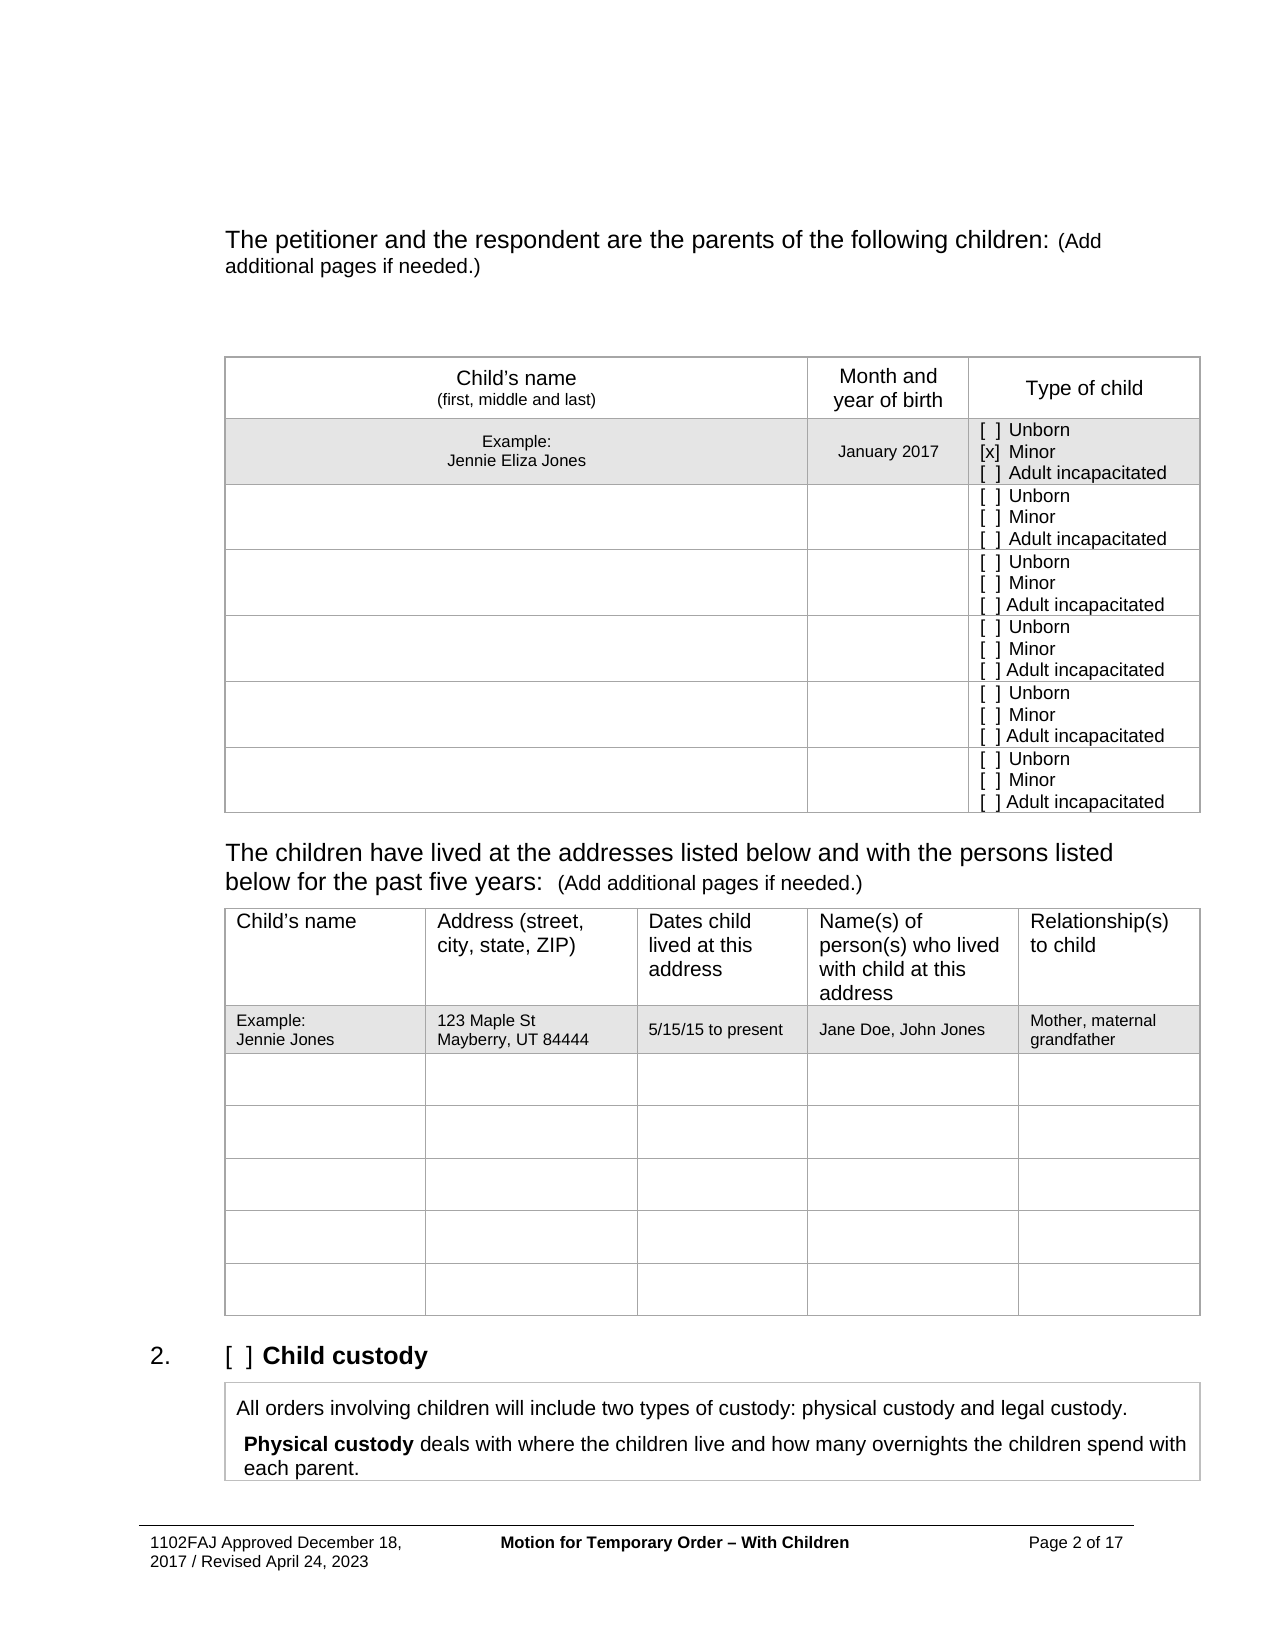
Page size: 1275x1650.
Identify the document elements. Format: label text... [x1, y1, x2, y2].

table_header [226, 1383, 1199, 1480]
table_cell [808, 1211, 1018, 1262]
table_cell [808, 1054, 1018, 1105]
table_cell [ ] Unborn [ ] Minor [ ] Adult incapacitated [969, 485, 1199, 549]
table_cell [1019, 1211, 1199, 1262]
table_cell [638, 1211, 807, 1262]
table_cell [426, 1264, 637, 1315]
table_cell [226, 485, 807, 549]
table_cell [ ] Unborn [x] Minor [ ] Adult incapacitated [969, 419, 1199, 484]
text 2. [ ] Child custody [150, 1341, 1125, 1370]
table_cell [1019, 1106, 1199, 1158]
table_cell [808, 485, 968, 549]
table_cell [ ] Unborn [ ] Minor [ ] Adult incapacitated [969, 748, 1199, 812]
table_cell [638, 1159, 807, 1210]
table_cell [226, 748, 807, 812]
table_cell [426, 1211, 637, 1262]
table_cell [226, 616, 807, 681]
table_cell Jane Doe, John Jones [808, 1006, 1018, 1053]
table_cell [ ] Unborn [ ] Minor [ ] Adult incapacitated [969, 616, 1199, 681]
table_cell [226, 682, 807, 747]
table_cell 5/15/15 to present [638, 1006, 807, 1053]
table_cell [808, 550, 968, 615]
table_cell [638, 1264, 807, 1315]
text The petitioner and the respondent are the parents of the following children: (Add additional pages if needed.) [150, 225, 1125, 278]
table_header Name(s) of person(s) who lived with child at this address [808, 909, 1018, 1005]
table_header Relationship(s) to child [1019, 909, 1199, 1005]
table_cell [426, 1159, 637, 1210]
table_cell [808, 1106, 1018, 1158]
table_cell [808, 748, 968, 812]
table_cell [226, 1211, 425, 1262]
table_cell [226, 1106, 425, 1158]
table_cell [226, 550, 807, 615]
table_cell [426, 1106, 637, 1158]
table_header Dates child lived at this address [638, 909, 807, 1005]
table_header Type of child [969, 358, 1199, 418]
table_cell Example: Jennie Jones [226, 1006, 425, 1053]
table_cell [226, 1264, 425, 1315]
table_cell [226, 1054, 425, 1105]
table_cell [808, 1264, 1018, 1315]
table_cell [808, 1159, 1018, 1210]
table_cell [1019, 1159, 1199, 1210]
table_cell [1019, 1054, 1199, 1105]
table_header Child’s name (first, middle and last) [226, 358, 807, 418]
table_cell [638, 1106, 807, 1158]
table_header Child’s name [226, 909, 425, 1005]
table_cell Mother, maternal grandfather [1019, 1006, 1199, 1053]
table_header Month and year of birth [808, 358, 968, 418]
table_cell [638, 1054, 807, 1105]
table_cell [808, 616, 968, 681]
table_cell Example: Jennie Eliza Jones [226, 419, 807, 484]
table_cell [ ] Unborn [ ] Minor [ ] Adult incapacitated [969, 682, 1199, 747]
text The children have lived at the addresses listed below and with the persons listed below for the past five years: (Add additional pages if needed.) [150, 838, 1125, 896]
table_header Address (street, city, state, ZIP) [426, 909, 637, 1005]
table_cell [ ] Unborn [ ] Minor [ ] Adult incapacitated [969, 550, 1199, 615]
table_cell [1019, 1264, 1199, 1315]
table_cell January 2017 [808, 419, 968, 484]
table_cell [808, 682, 968, 747]
table_cell [226, 1159, 425, 1210]
table_cell 123 Maple St Mayberry, UT 84444 [426, 1006, 637, 1053]
table_cell [426, 1054, 637, 1105]
